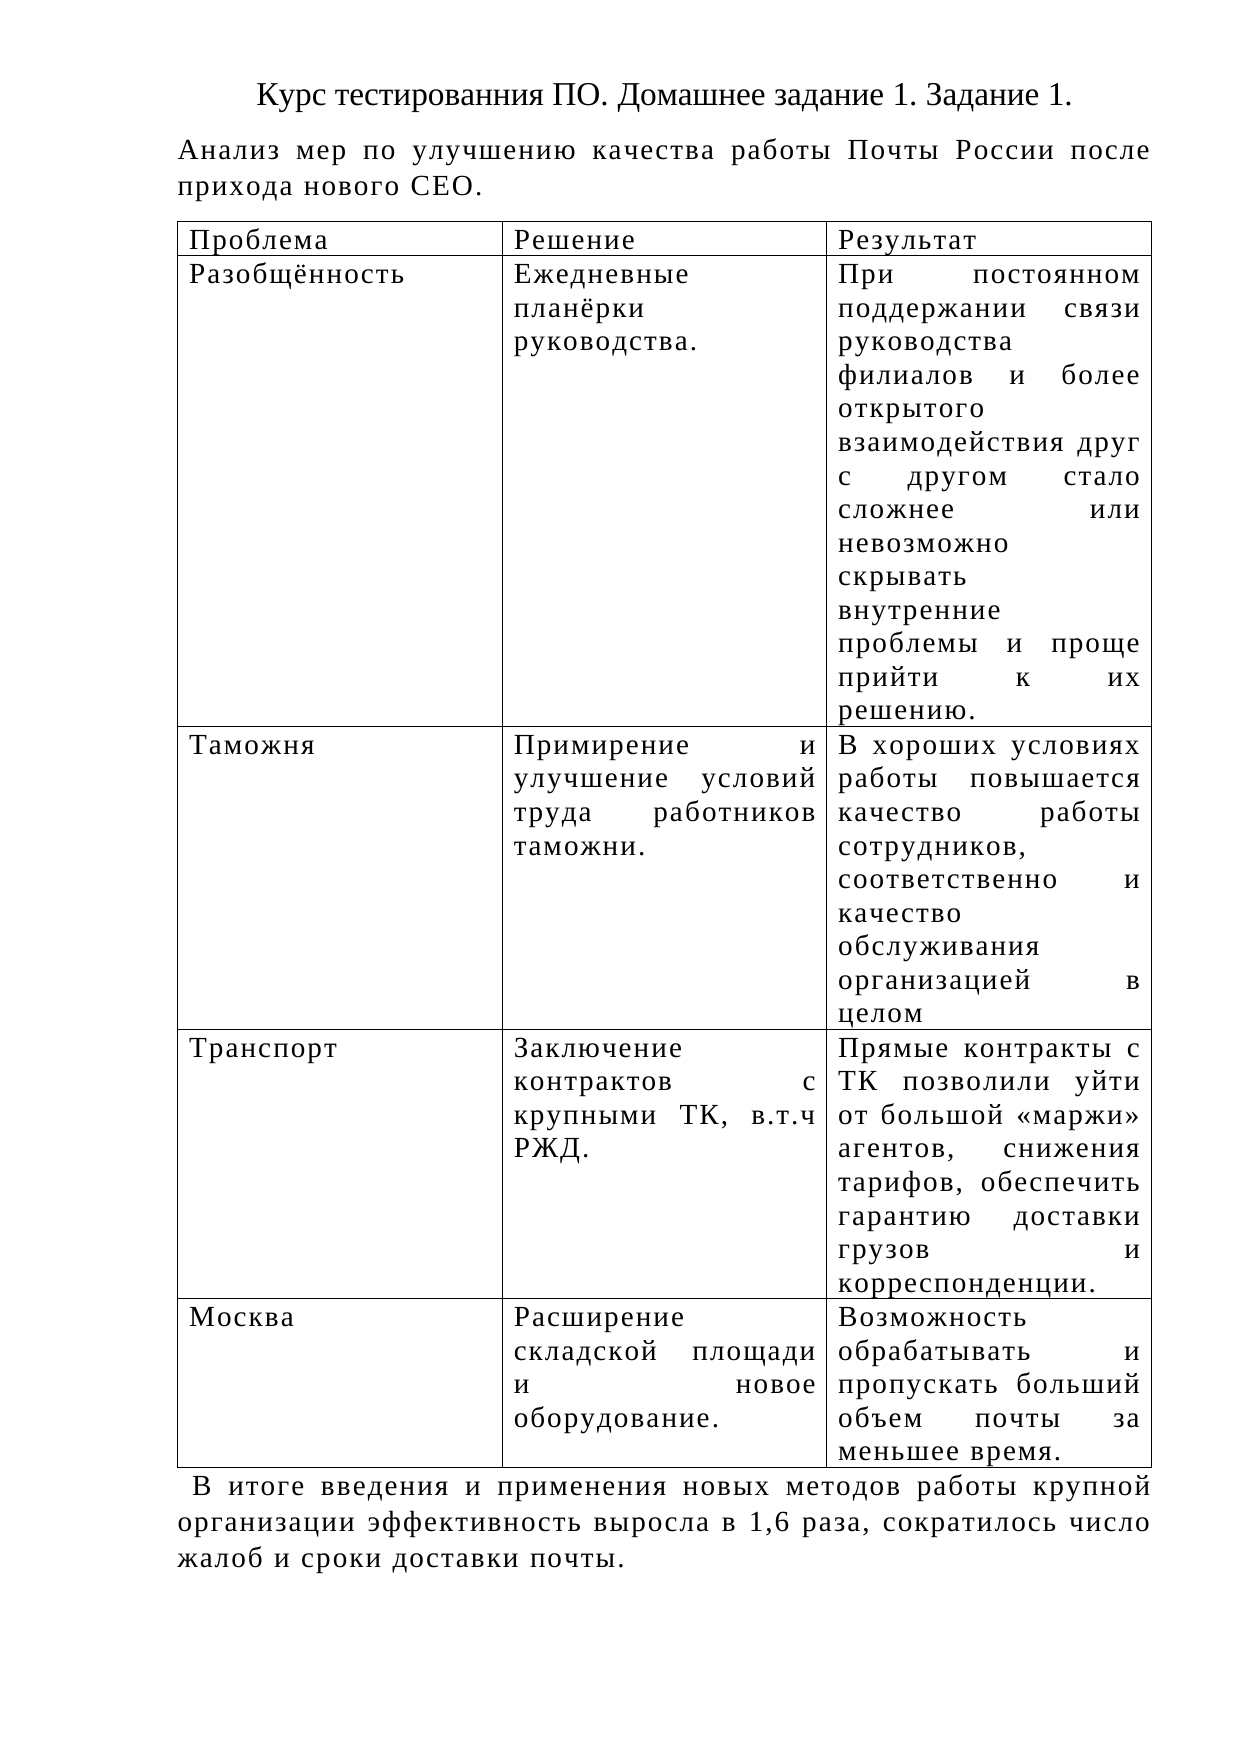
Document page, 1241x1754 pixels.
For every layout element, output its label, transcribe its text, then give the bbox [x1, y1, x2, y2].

table_cell При постоянном поддержании связи руководства филиалов и более открытого взаимодействия друг с другом стало сложнее или невозможно скрывать внутренние проблемы и проще прийти к их решению. [827, 256, 1151, 726]
table_cell Расширение складской площади и новое оборудование. [503, 1299, 826, 1467]
table_cell Возможность обрабатывать и пропускать больший объем почты за меньшее время. [827, 1299, 1151, 1467]
table_header Проблема [178, 222, 502, 255]
table_cell В хороших условиях работы повышается качество работы сотрудников, соответственно и качество обслуживания организацией в целом [827, 727, 1151, 1029]
table_cell Ежедневные планёрки руководства. [503, 256, 826, 726]
table_cell Транспорт [178, 1030, 502, 1298]
table_header Решение [503, 222, 826, 255]
table_cell Москва [178, 1299, 502, 1467]
table_cell Таможня [178, 727, 502, 1029]
text Курс тестированния ПО. Домашнее задание 1. Задание 1. [177, 74, 1152, 112]
text В итоге введения и применения новых методов работы крупной организации эффективность выросла в 1,6 раза, сократилось число жалоб и сроки доставки почты. [177, 1468, 1152, 1574]
table_header Результат [827, 222, 1151, 255]
table_cell Разобщённость [178, 256, 502, 726]
table_cell Прямые контракты с ТК позволили уйти от большой «маржи» агентов, снижения тарифов, обеспечить гарантию доставки грузов и корреспонденции. [827, 1030, 1151, 1298]
table_cell Примирение и улучшение условий труда работников таможни. [503, 727, 826, 1029]
table_cell Заключение контрактов с крупными ТК, в.т.ч РЖД. [503, 1030, 826, 1298]
text Анализ мер по улучшению качества работы Почты России после прихода нового СЕО. [177, 132, 1152, 202]
